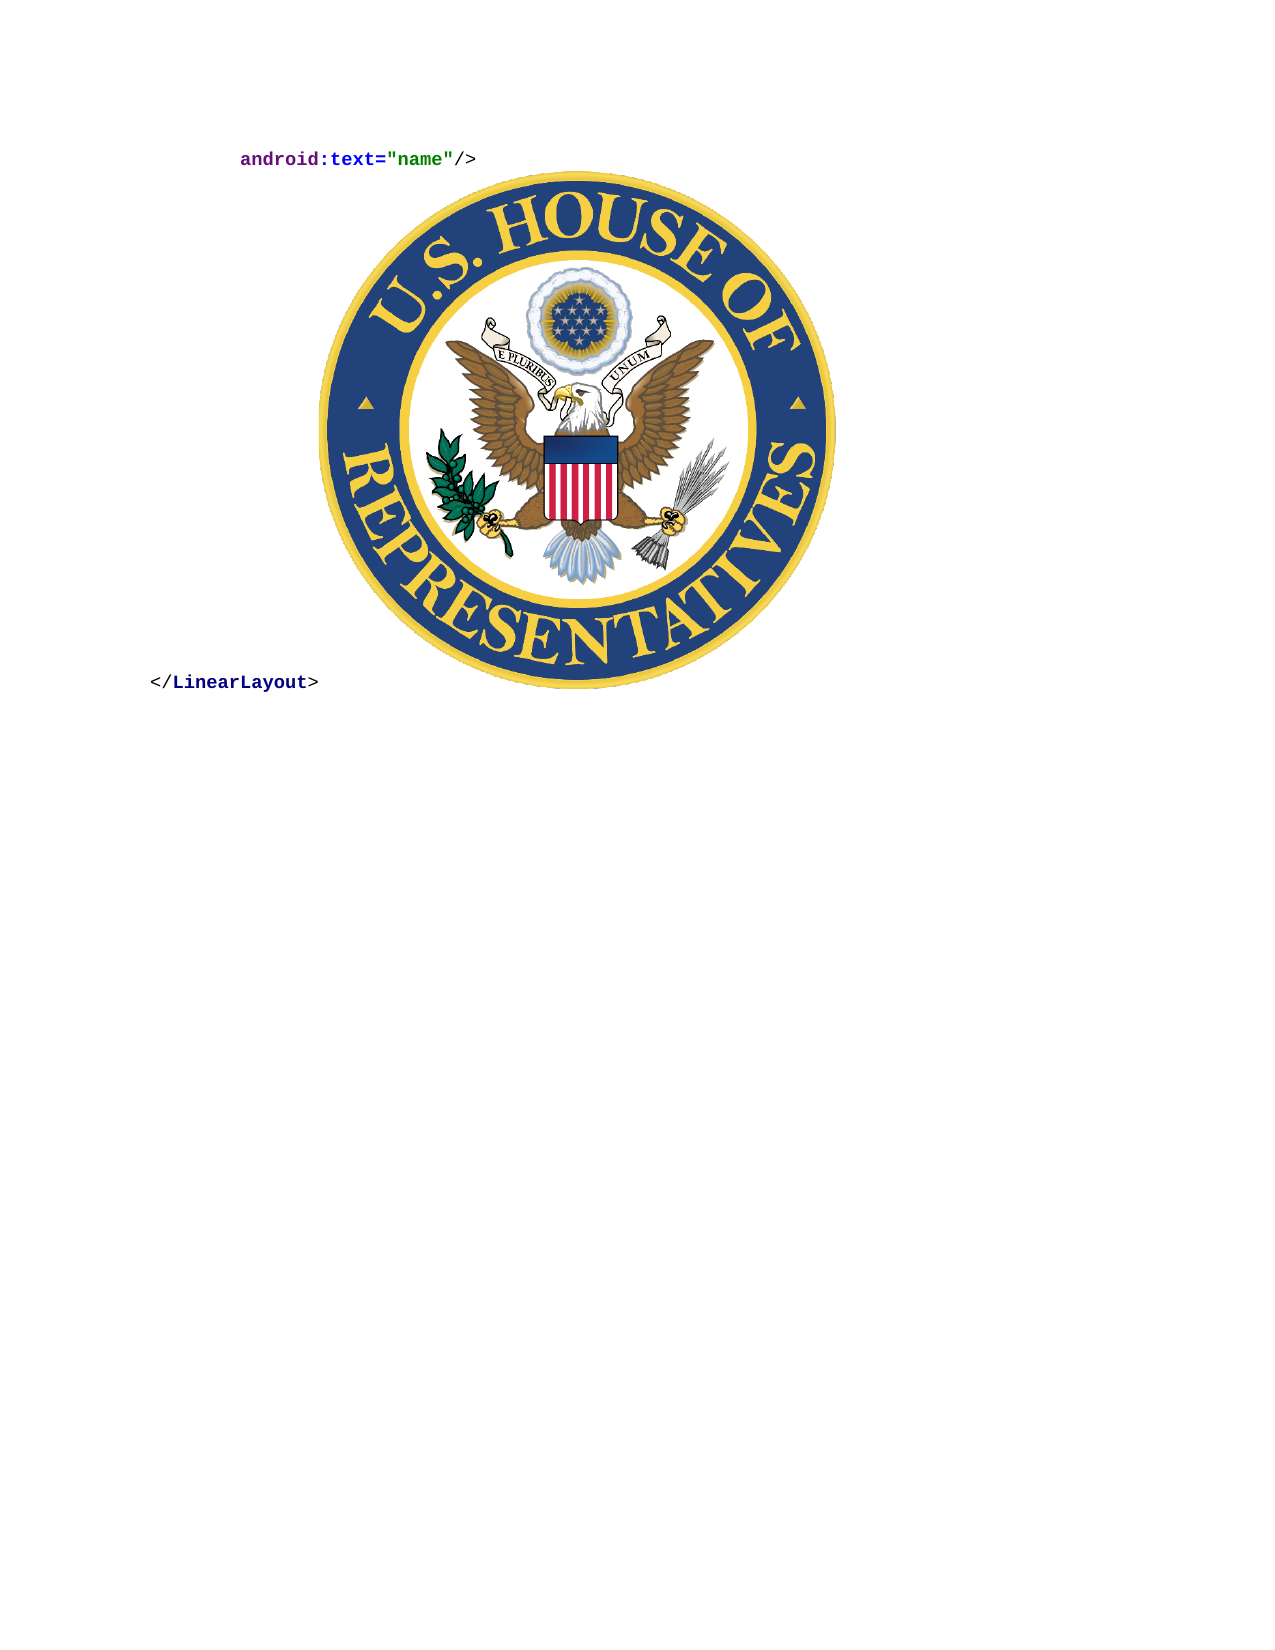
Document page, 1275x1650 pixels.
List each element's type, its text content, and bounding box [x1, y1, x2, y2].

picture [318, 171, 836, 689]
